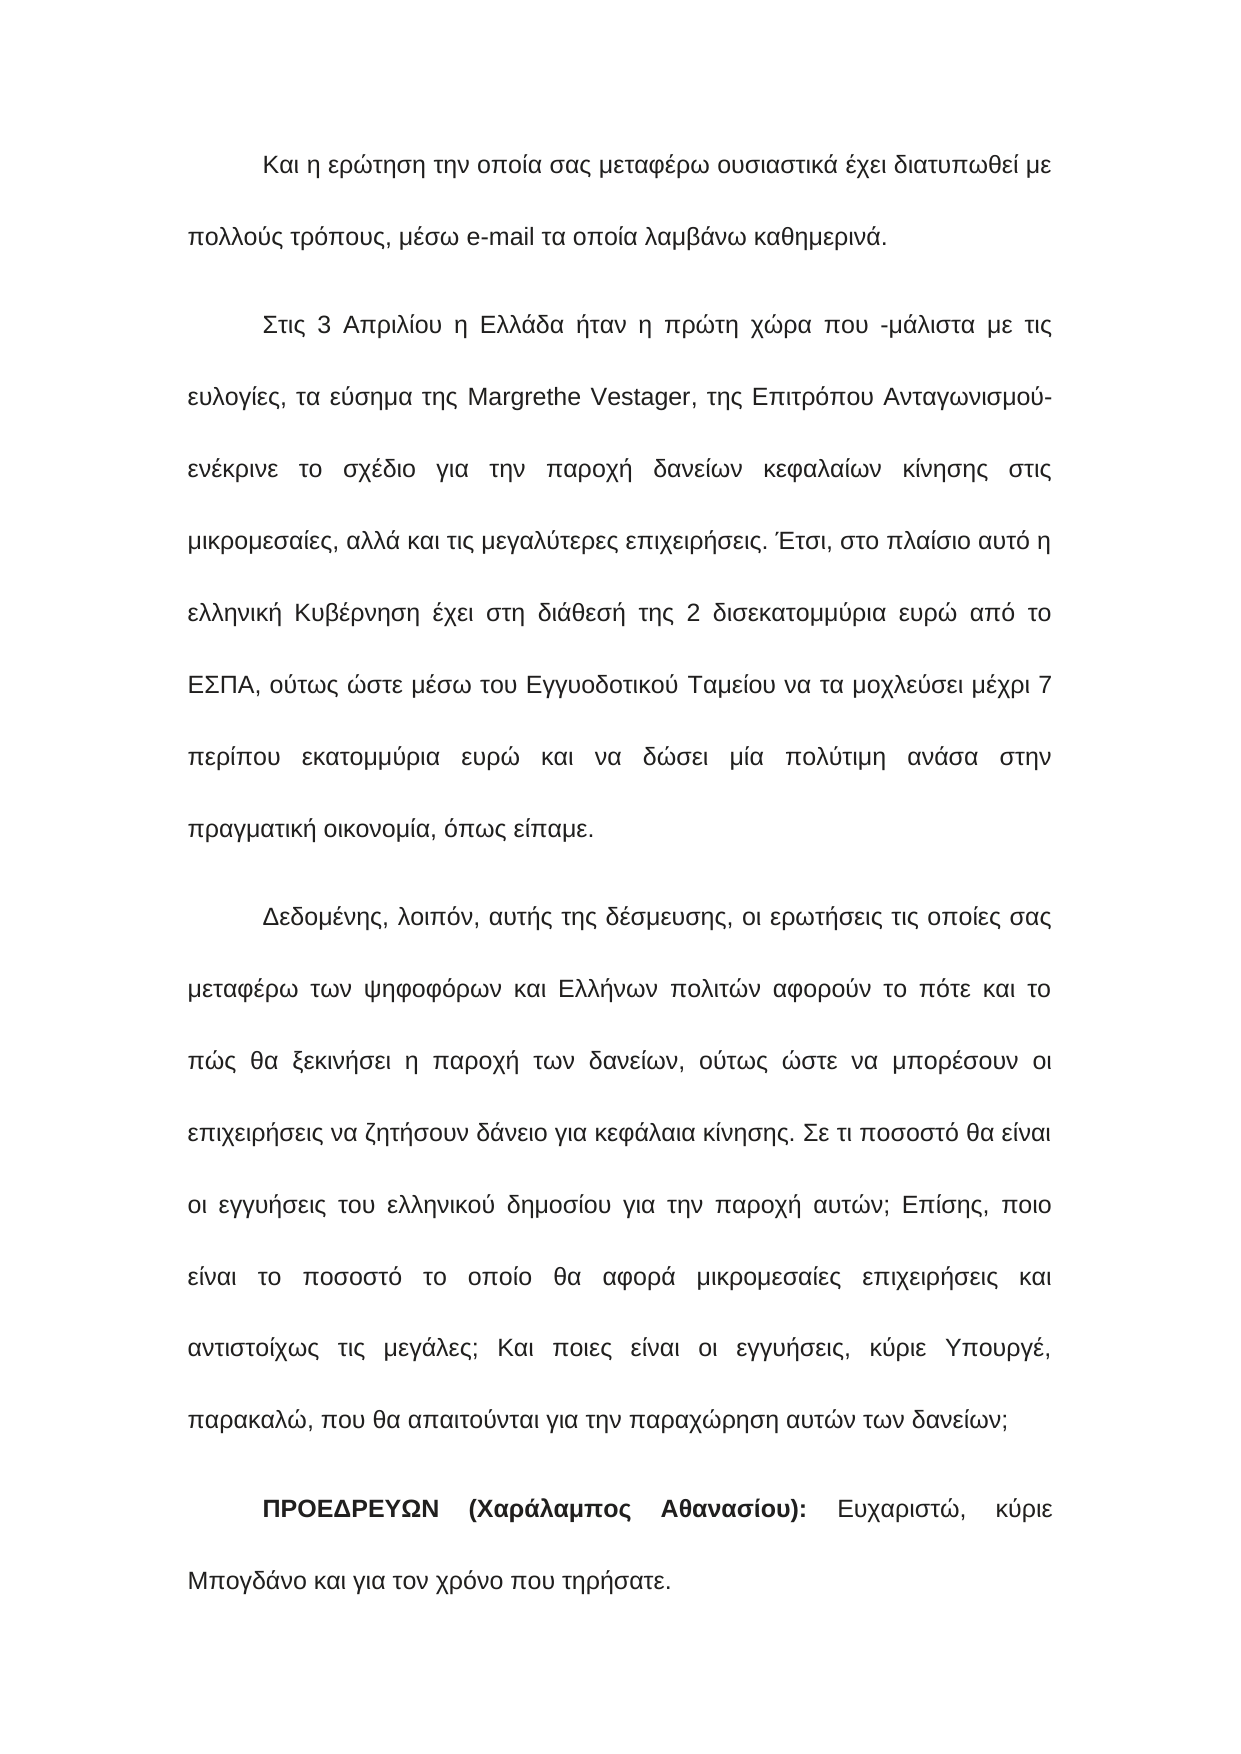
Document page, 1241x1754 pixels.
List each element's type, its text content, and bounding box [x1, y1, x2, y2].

text Δεδομένης, λοιπόν, αυτής της δέσμευσης, οι ερωτήσεις τις οποίες σας μεταφέρω των ψηφοφόρων και Ελλήνων πολιτών αφορούν το πότε και το πώς θα ξεκινήσει η παροχή των δανείων, ούτως ώστε να μπορέσουν οι επιχειρήσεις να ζητήσουν δάνειο για κεφάλαια κίνησης. Σε τι ποσοστό θα είναι οι εγγυήσεις του ελληνικού δημοσίου για την παροχή αυτών; Επίσης, ποιο είναι το ποσοστό το οποίο θα αφορά μικρομεσαίες επιχειρήσεις και αντιστοίχως τις μεγάλες; Και ποιες είναι οι εγγυήσεις, κύριε Υπουργέ, παρακαλώ, που θα απαιτούνται για την παραχώρηση αυτών των δανείων; [187, 902, 1053, 1434]
text Στις 3 Απριλίου η Ελλάδα ήταν η πρώτη χώρα που -μάλιστα με τις ευλογίες, τα εύσημα της Margrethe Vestager, της Επιτρόπου Ανταγωνισμού- ενέκρινε το σχέδιο για την παροχή δανείων κεφαλαίων κίνησης στις μικρομεσαίες, αλλά και τις μεγαλύτερες επιχειρήσεις. Έτσι, στο πλαίσιο αυτό η ελληνική Κυβέρνηση έχει στη διάθεσή της 2 δισεκατομμύρια ευρώ από το ΕΣΠΑ, ούτως ώστε μέσω του Εγγυοδοτικού Tαμείου να τα μοχλεύσει μέχρι 7 περίπου εκατομμύρια ευρώ και να δώσει μία πολύτιμη ανάσα στην πραγματική οικονομία, όπως είπαμε. [187, 310, 1053, 842]
text Και η ερώτηση την οποία σας μεταφέρω ουσιαστικά έχει διατυπωθεί με πολλούς τρόπους, μέσω e-mail τα οποία λαμβάνω καθημερινά. [187, 150, 1053, 251]
text ΠΡΟΕΔΡΕΥΩΝ (Χαράλαμπος Αθανασίου): Ευχαριστώ, κύριε Μπογδάνο και για τον χρόνο που τηρήσατε. [187, 1494, 1053, 1594]
